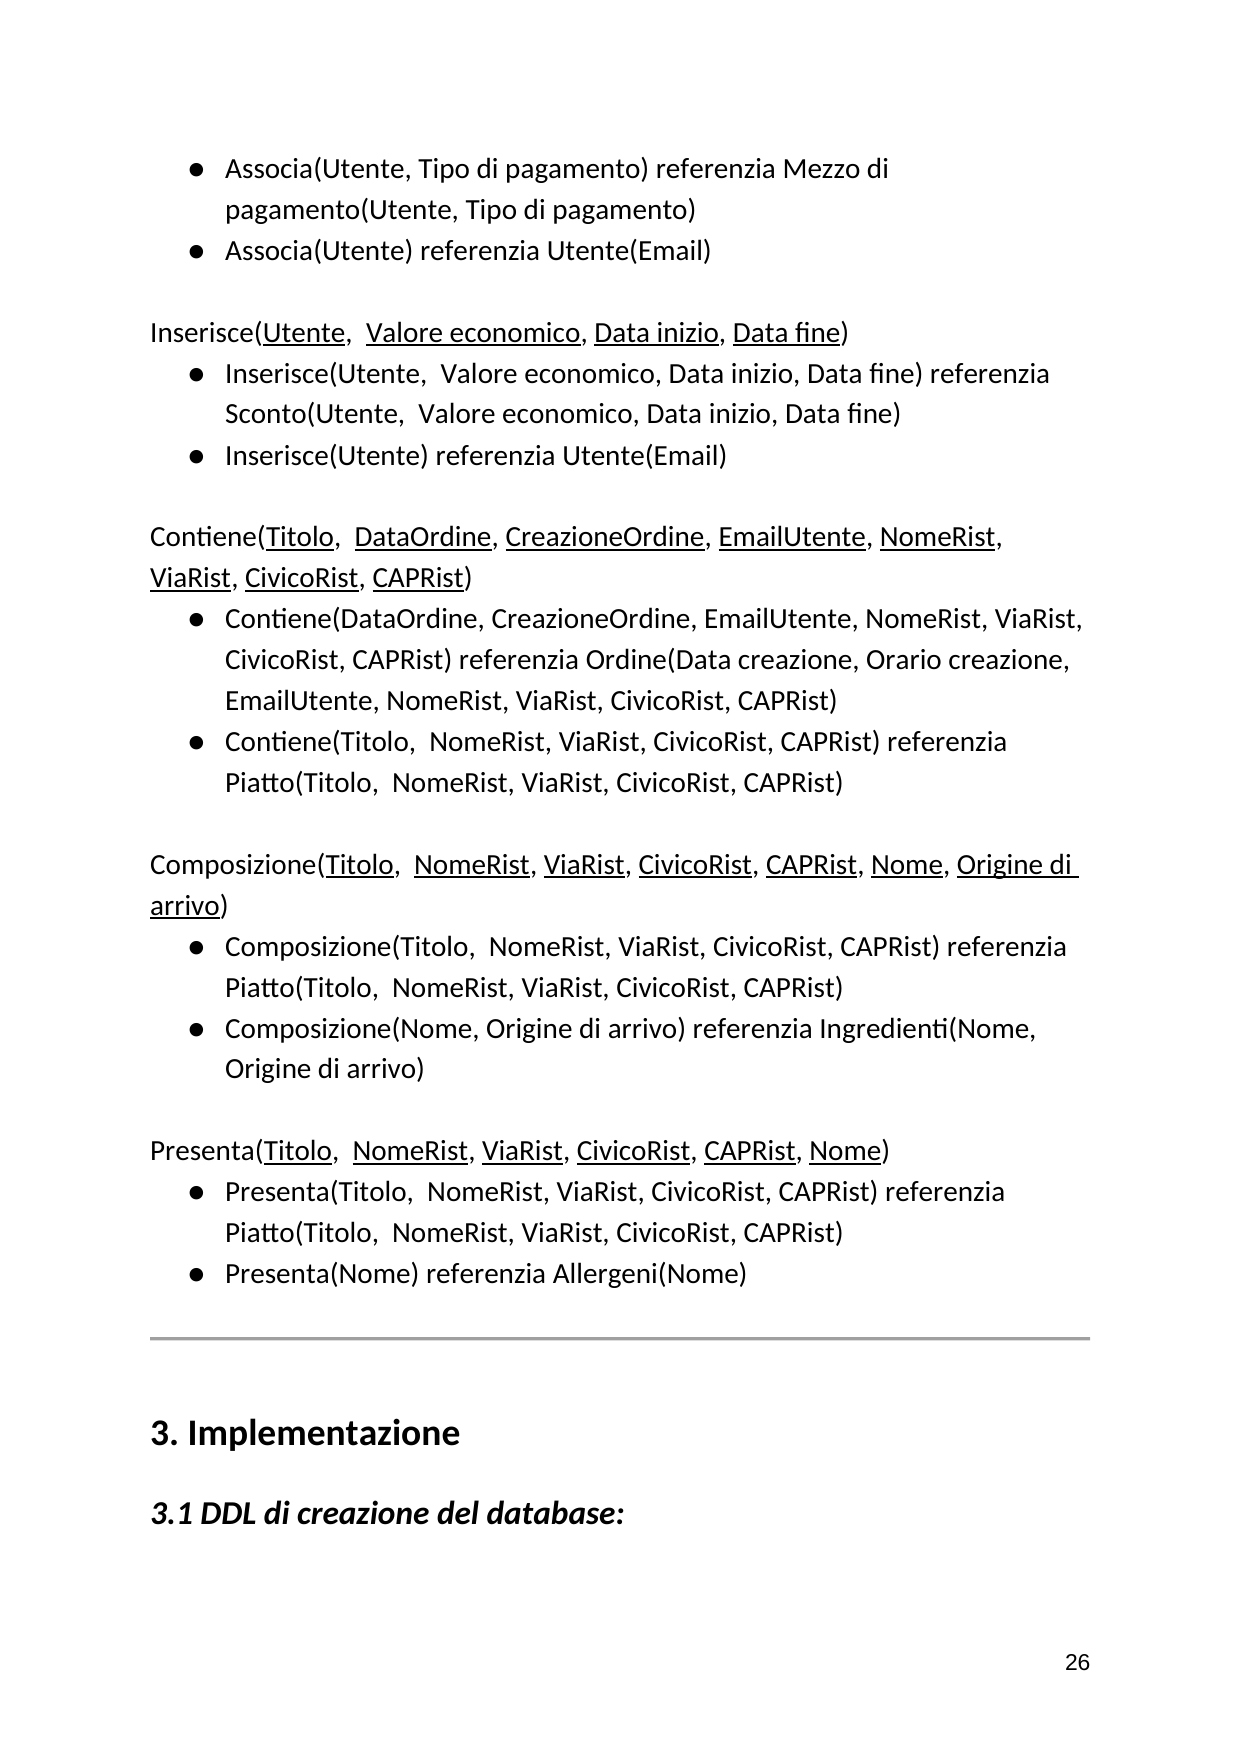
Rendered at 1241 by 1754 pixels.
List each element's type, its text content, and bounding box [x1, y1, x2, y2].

list Associa(Utente) referenzia Utente(Email) [187, 232, 1090, 267]
list Composizione(Nome, Origine di arrivo) referenzia Ingredienti(Nome, Origine di arrivo) [187, 1010, 1090, 1086]
text Composizione(Titolo, NomeRist, ViaRist, CivicoRist, CAPRist, Nome, Origine di arrivo) [150, 846, 1090, 922]
text Contiene(Titolo, DataOrdine, CreazioneOrdine, EmailUtente, NomeRist, ViaRist, CivicoRist, CAPRist) [150, 518, 1090, 595]
text Inserisce(Utente, Valore economico, Data inizio, Data fine) [150, 314, 1090, 349]
subtitle 3.1 DDL di creazione del database: [150, 1492, 1090, 1533]
list Associa(Utente, Tipo di pagamento) referenzia Mezzo di pagamento(Utente, Tipo di pagamento) [187, 150, 1090, 227]
list Inserisce(Utente, Valore economico, Data inizio, Data fine) referenzia Sconto(Utente, Valore economico, Data inizio, Data fine) [187, 355, 1090, 431]
text Presenta(Titolo, NomeRist, ViaRist, CivicoRist, CAPRist, Nome) [150, 1132, 1090, 1168]
list Contiene(Titolo, NomeRist, ViaRist, CivicoRist, CAPRist) referenzia Piatto(Titolo, NomeRist, ViaRist, CivicoRist, CAPRist) [187, 723, 1090, 800]
list Composizione(Titolo, NomeRist, ViaRist, CivicoRist, CAPRist) referenzia Piatto(Titolo, NomeRist, ViaRist, CivicoRist, CAPRist) [187, 928, 1090, 1004]
list Presenta(Titolo, NomeRist, ViaRist, CivicoRist, CAPRist) referenzia Piatto(Titolo, NomeRist, ViaRist, CivicoRist, CAPRist) [187, 1173, 1090, 1250]
list Contiene(DataOrdine, CreazioneOrdine, EmailUtente, NomeRist, ViaRist, CivicoRist, CAPRist) referenzia Ordine(Data creazione, Orario creazione, EmailUtente, NomeRist, ViaRist, CivicoRist, CAPRist) [187, 600, 1090, 718]
list Inserisce(Utente) referenzia Utente(Email) [187, 437, 1090, 472]
list Presenta(Nome) referenzia Allergeni(Nome) [187, 1255, 1090, 1291]
subtitle 3. Implementazione [150, 1409, 1090, 1455]
